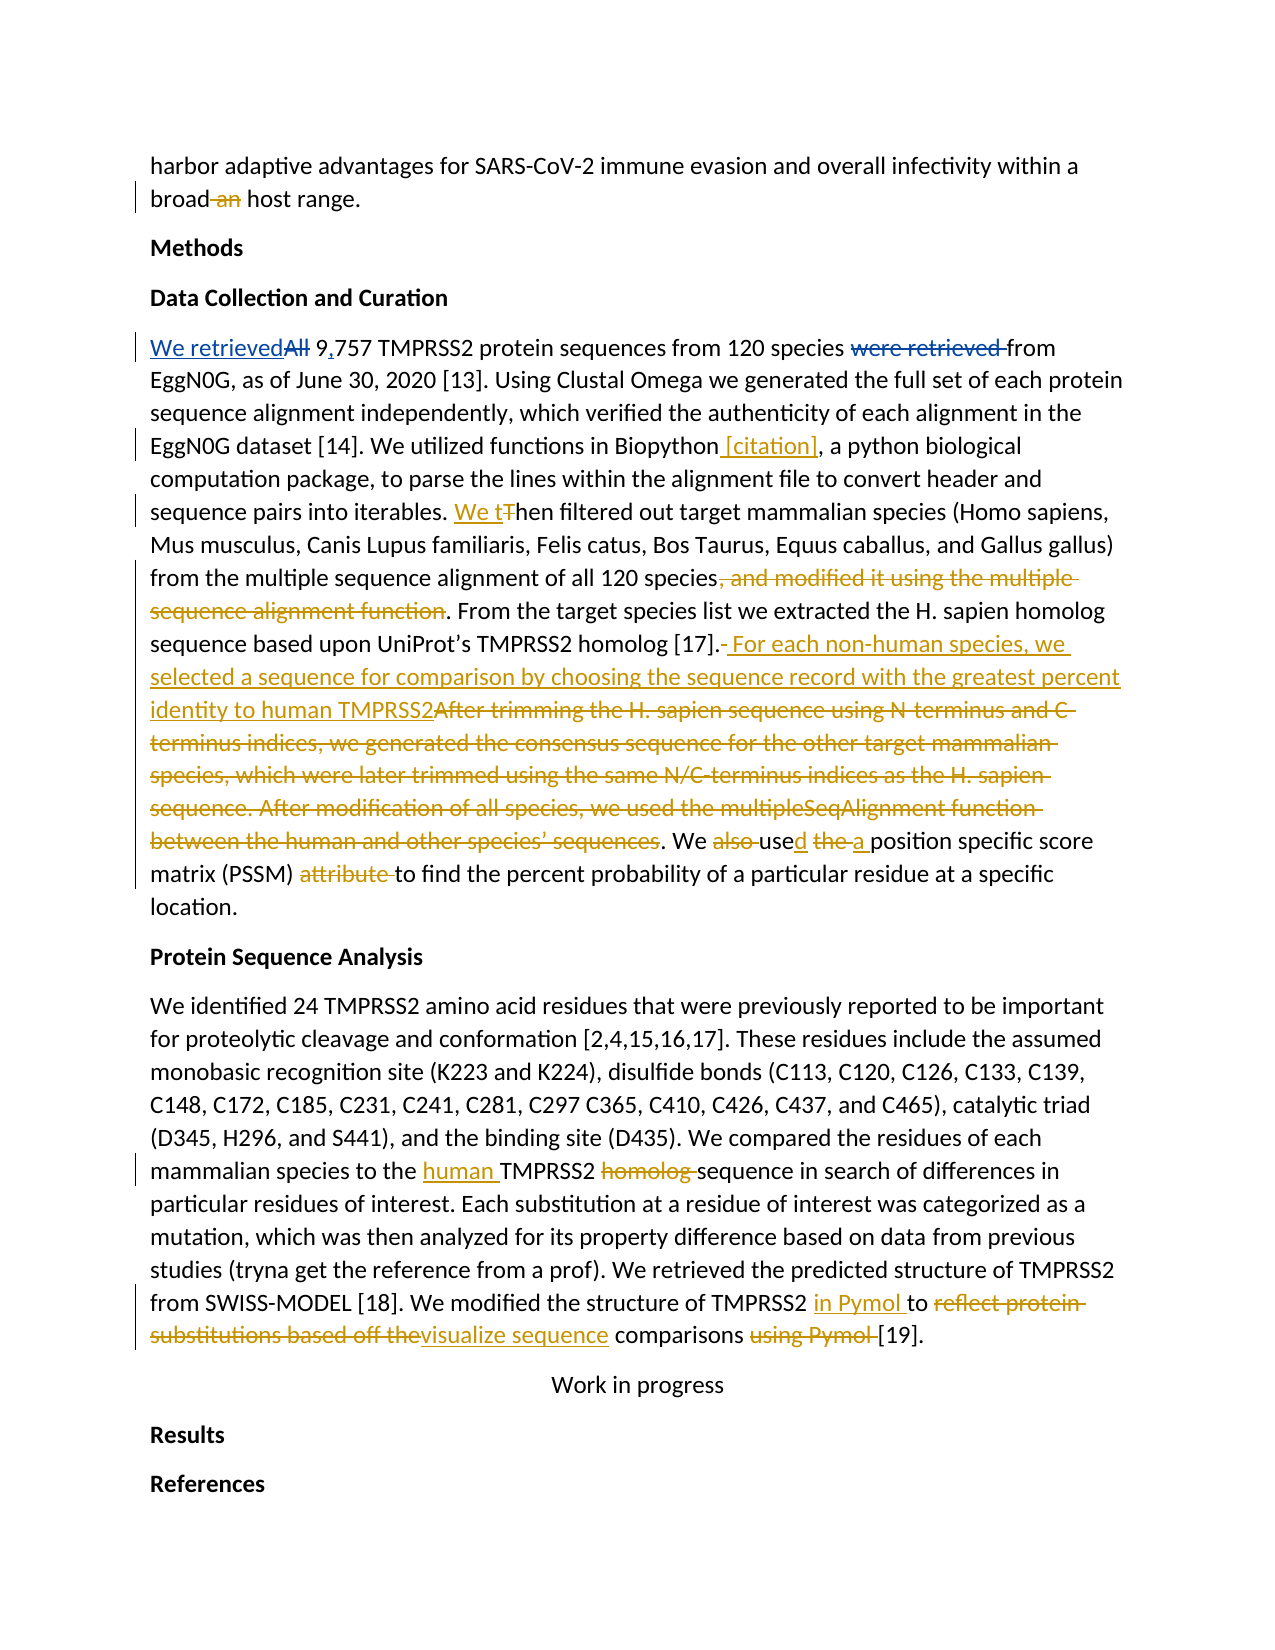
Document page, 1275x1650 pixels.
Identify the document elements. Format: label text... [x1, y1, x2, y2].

text References [150, 1468, 1125, 1499]
text Results [150, 1419, 1125, 1449]
text Data Collection and Curation [150, 282, 1125, 313]
text We identified 24 TMPRSS2 amino acid residues that were previously reported to be important for proteolytic cleavage and conformation [2,4,15,16,17]. These residues include the assumed monobasic recognition site (K223 and K224), disulfide bonds (C113, C120, C126, C133, C139, C148, C172, C185, C231, C241, C281, C297 C365, C410, C426, C437, and C465), catalytic triad (D345, H296, and S441), and the binding site (D435). We compared the residues of each mammalian species to the TMPRSS2 sequence in search of differences in particular residues of interest. Each substitution at a residue of interest was categorized as a mutation, which was then analyzed for its property difference based on data from previous studies (tryna get the reference from a prof). We retrieved the predicted structure of TMPRSS2 from SWISS-MODEL [18]. We modified the structure of TMPRSS2 to comparisons [19]. [150, 990, 1125, 1350]
text Protein Sequence Analysis [150, 941, 1125, 971]
text Methods [150, 232, 1125, 263]
text 9757 TMPRSS2 protein sequences from 120 species from EggN0G, as of June 30, 2020 [13]. Using Clustal Omega we generated the full set of each protein sequence alignment independently, which verified the authenticity of each alignment in the EggN0G dataset [14]. We utilized functions in Biopython, a python biological computation package, to parse the lines within the alignment file to convert header and sequence pairs into iterables. hen filtered out target mammalian species (Homo sapiens, Mus musculus, Canis Lupus familiaris, Felis catus, Bos Taurus, Equus caballus, and Gallus gallus) from the multiple sequence alignment of all 120 species. From the target species list we extracted the H. sapien homolog sequence based upon UniProt’s TMPRSS2 homolog [17].. We use position specific score matrix (PSSM) to find the percent probability of a particular residue at a specific location. [150, 332, 1125, 922]
text Work in progress [150, 1369, 1125, 1400]
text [150, 150, 1125, 213]
